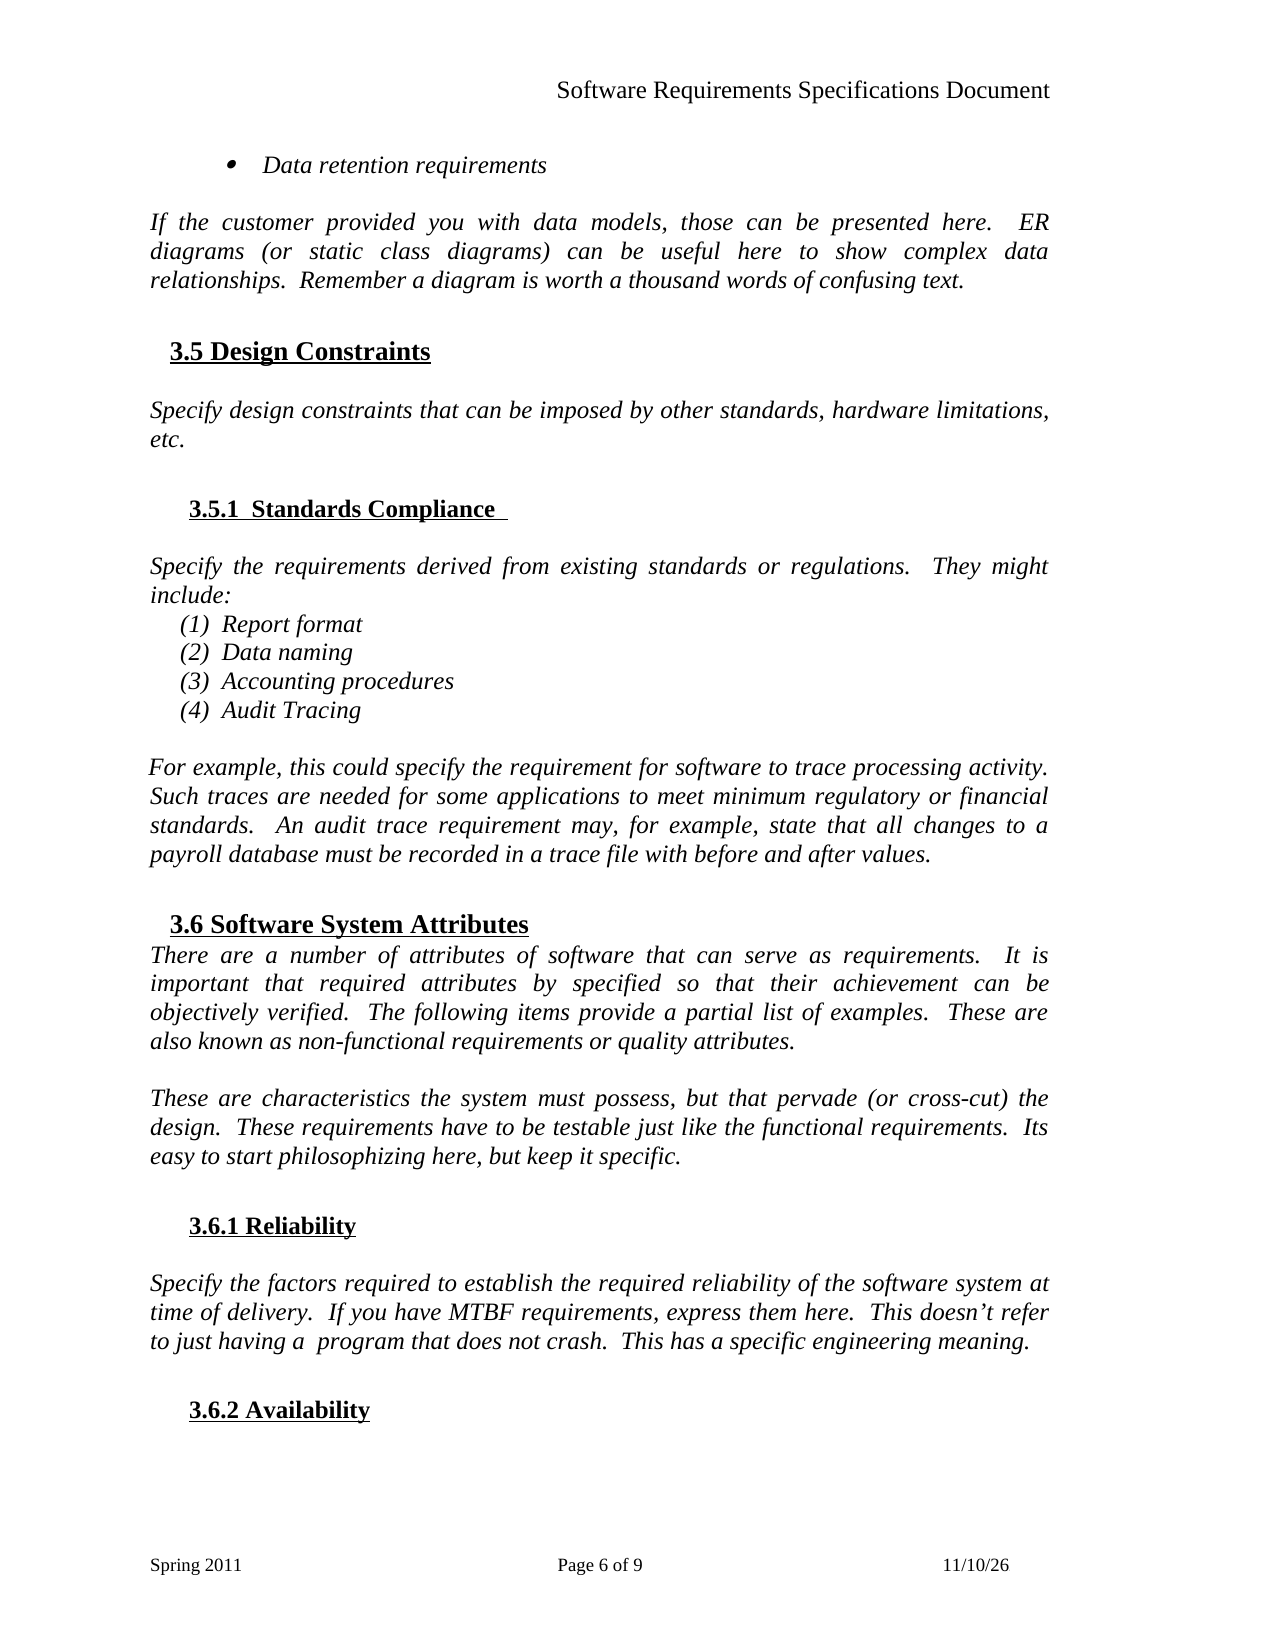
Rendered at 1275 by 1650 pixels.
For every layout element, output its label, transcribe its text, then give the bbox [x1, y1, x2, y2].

text (3) Accounting procedures [180, 666, 1050, 695]
text (1) Report format [180, 609, 1050, 637]
list Data retention requirements [225, 150, 1050, 179]
text For example, this could specify the requirement for software to trace processing activity. Such traces are needed for some applications to meet minimum regulatory or financial standards. An audit trace requirement may, for example, state that all changes to a payroll database must be recorded in a trace file with before and after values. [148, 752, 1050, 867]
subtitle 3.5 Design Constraints [169, 335, 1050, 366]
text These are characteristics the system must possess, but that pervade (or cross-cut) the design. These requirements have to be testable just like the functional requirements. Its easy to start philosophizing here, but keep it specific. [150, 1083, 1050, 1170]
text Specify the factors required to establish the required reliability of the software system at time of delivery. If you have MTBF requirements, express them here. This doesn’t refer to just having a program that does not crash. This has a specific engineering meaning. [150, 1268, 1050, 1355]
text (4) Audit Tracing [180, 695, 1050, 724]
text (2) Data naming [180, 637, 1050, 666]
text Specify design constraints that can be imposed by other standards, hardware limitations, etc. [150, 395, 1050, 452]
text If the customer provided you with data models, those can be presented here. ER diagrams (or static class diagrams) can be useful here to show complex data relationships. Remember a diagram is worth a thousand words of confusing t. [150, 207, 1050, 294]
text There are a number of attributes of software that can serve as requirements. It is important that required attributes by specified so that their achievement can be objectively verified. The following items provide a partial list of examples. These are also known as non-functional requirements or quality attributes. [150, 940, 1050, 1055]
subtitle 3.6.1 Reliability [189, 1211, 1050, 1240]
subtitle 3.5.1 Standards Compliance [189, 494, 1050, 522]
subtitle 3.6 Software System Attributes [169, 909, 1050, 940]
text Specify the requirements derived from existing standards or regulations. They might include: [150, 551, 1050, 609]
subtitle 3.6.2 Availability [189, 1396, 1050, 1424]
